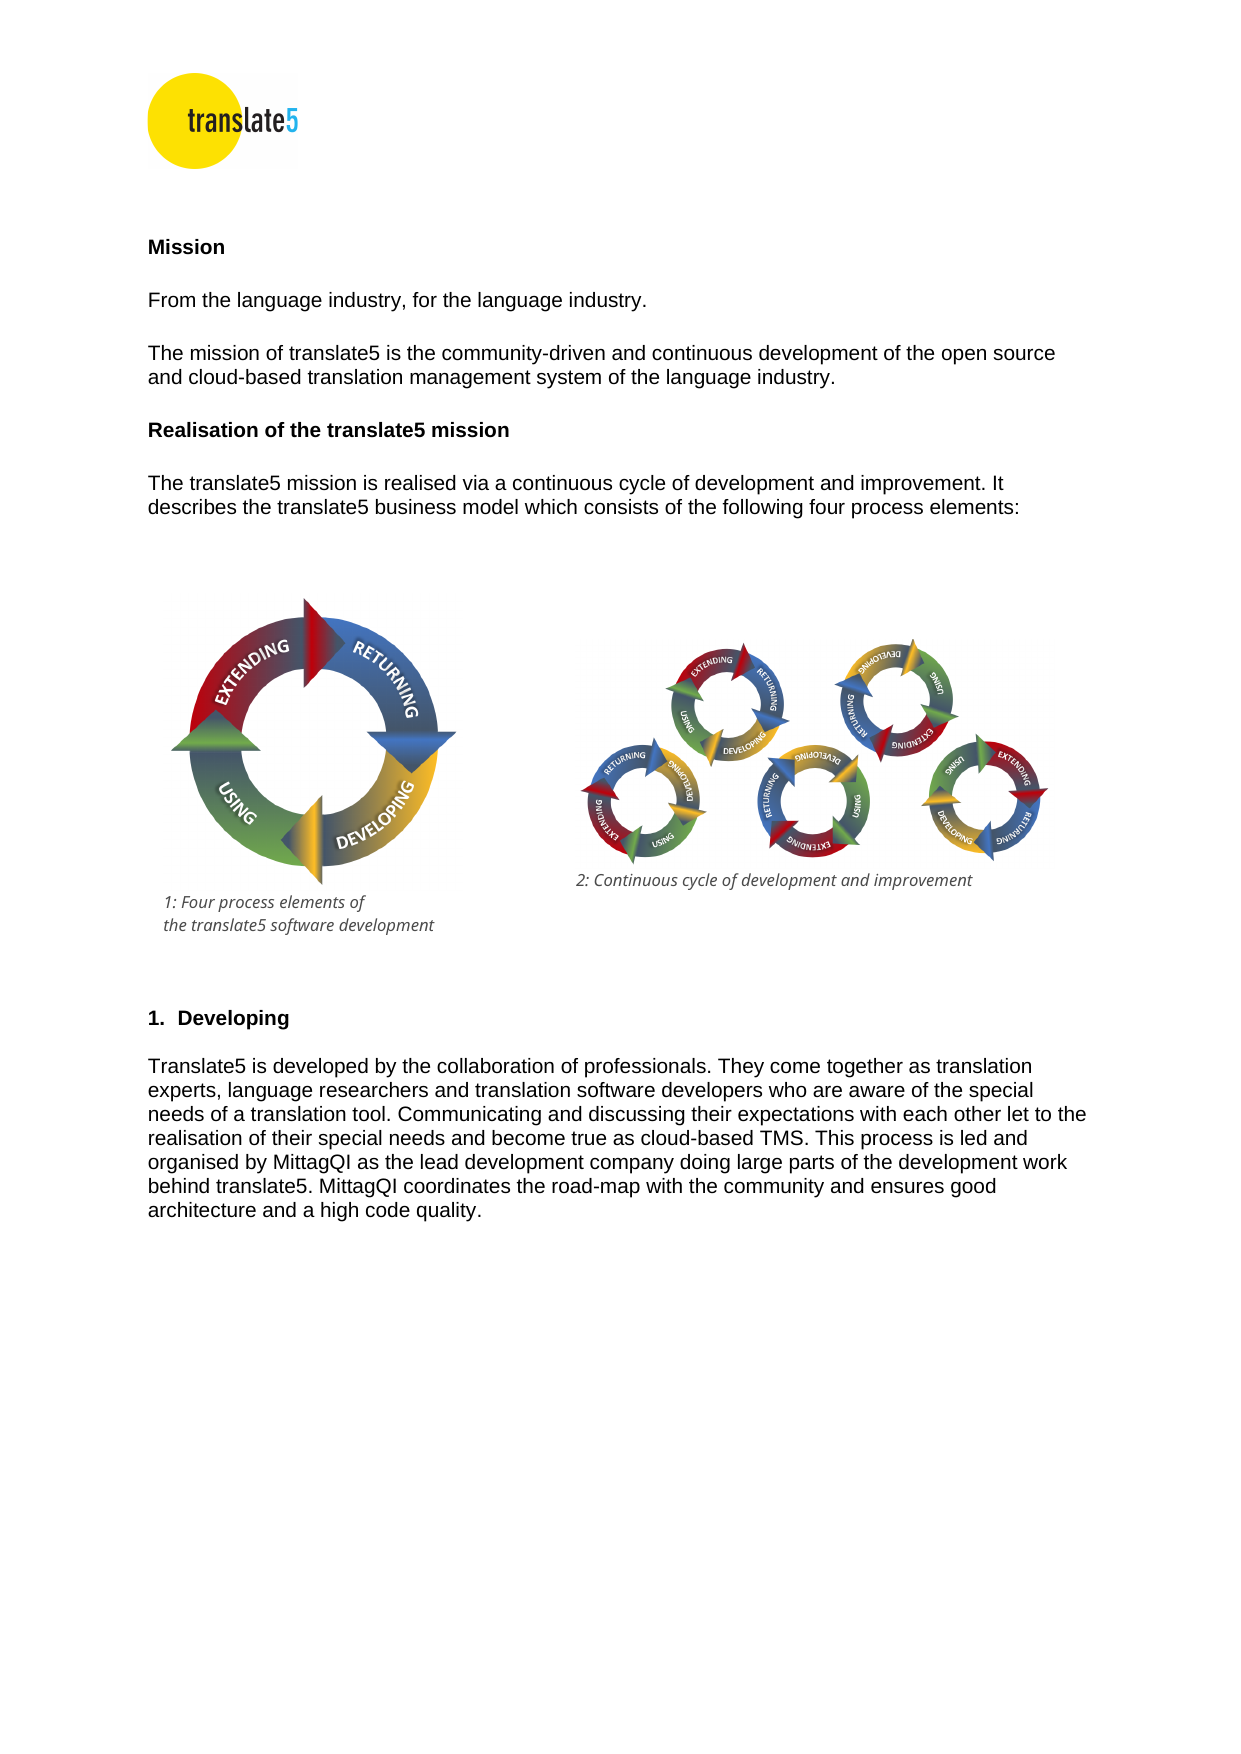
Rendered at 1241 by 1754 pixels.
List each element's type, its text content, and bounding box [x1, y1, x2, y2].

picture [163, 593, 464, 891]
text Translate5 is developed by the collaboration of professionals. They come together as translation experts, language researchers and translation software developers who are aware of the special needs of a translation tool. Communicating and discussing their expectations with each other let to the realisation of their special needs and become true as cloud-based TMS. This process is led and organised by MittagQI as the lead development company doing large parts of the development work behind translate5. MittagQI coordinates the road-map with the community and ensures good architecture and a high code quality. [148, 1054, 1093, 1222]
text Mission [148, 235, 1093, 259]
text From the language industry, for the language industry. [148, 288, 1093, 312]
text The translate5 mission is realised via a continuous cycle of development and improvement. It describes the translate5 business model which consists of the following four process elements: [148, 471, 1093, 519]
text The mission of translate5 is the community-driven and continuous development of the open source and cloud-based translation management system of the language industry. [148, 341, 1093, 389]
text Realisation of the translate5 mission [148, 418, 1093, 442]
picture [147, 73, 298, 169]
list Developing [148, 1006, 1093, 1030]
picture [575, 639, 1055, 869]
